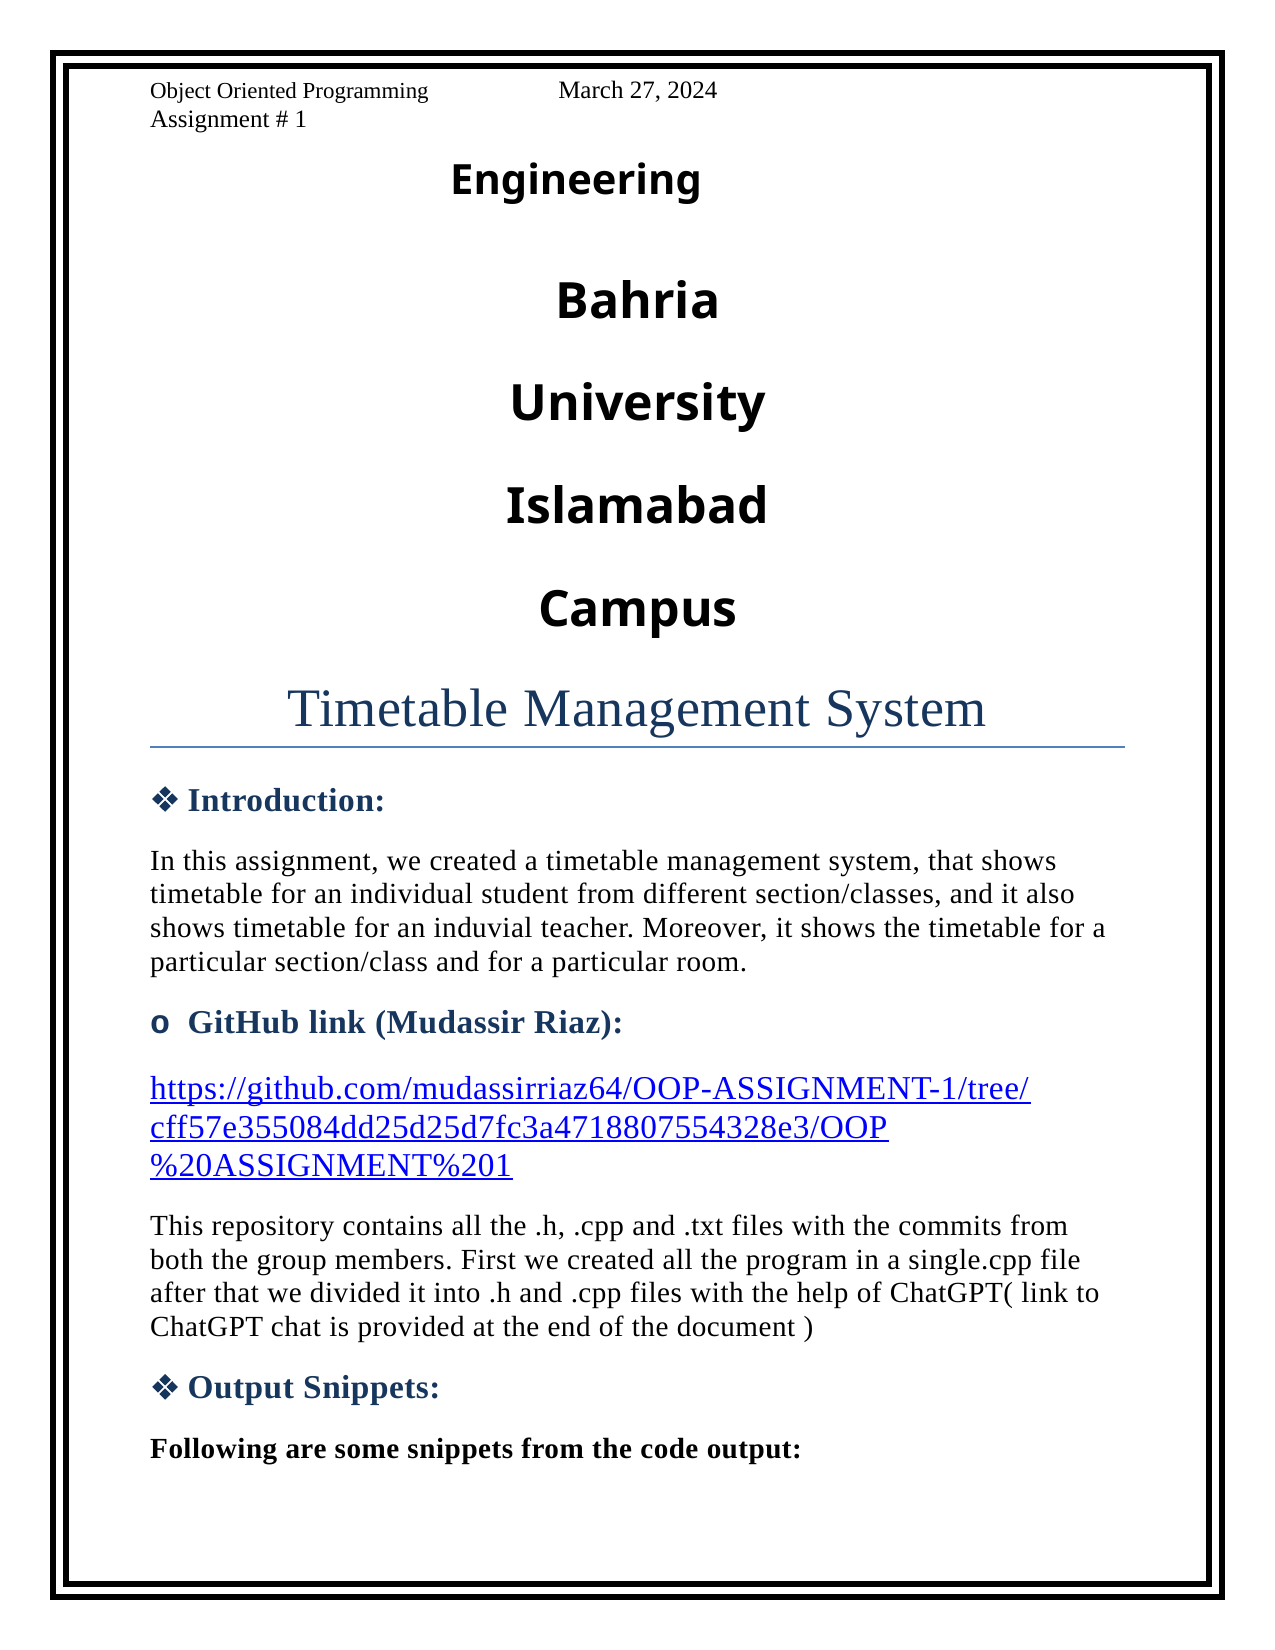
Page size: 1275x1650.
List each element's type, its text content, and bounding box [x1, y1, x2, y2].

list Output Snippets: [150, 1368, 1125, 1406]
title Timetable Management System [150, 676, 1125, 746]
text https://github.com/mudassirriaz64/OOP-ASSIGNMENT-1/tree/cff57e355084dd25d25d7fc3a4718807554328e3/OOP%20ASSIGNMENT%201 [150, 1068, 1125, 1183]
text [450, 150, 848, 207]
text This repository contains all the .h, .cpp and .txt files with the commits from both the group members. First we created all the program in a single.cpp file after that we divided it into .h and .cpp files with the help of ChatGPT( link to ChatGPT chat is provided at the end of the document ) [150, 1208, 1125, 1343]
list Introduction: [150, 780, 1125, 818]
text In this assignment, we created a timetable management system, that shows timetable for an individual student from different section/classes, and it also shows timetable for an induvial teacher. Moreover, it shows the timetable for a particular section/class and for a particular room. [150, 843, 1125, 977]
text Bahria University Islamabad Campus [428, 264, 848, 641]
list GitHub link (Mudassir Riaz): [150, 1002, 1125, 1043]
text Following are some snippets from the code output: [150, 1431, 1125, 1464]
